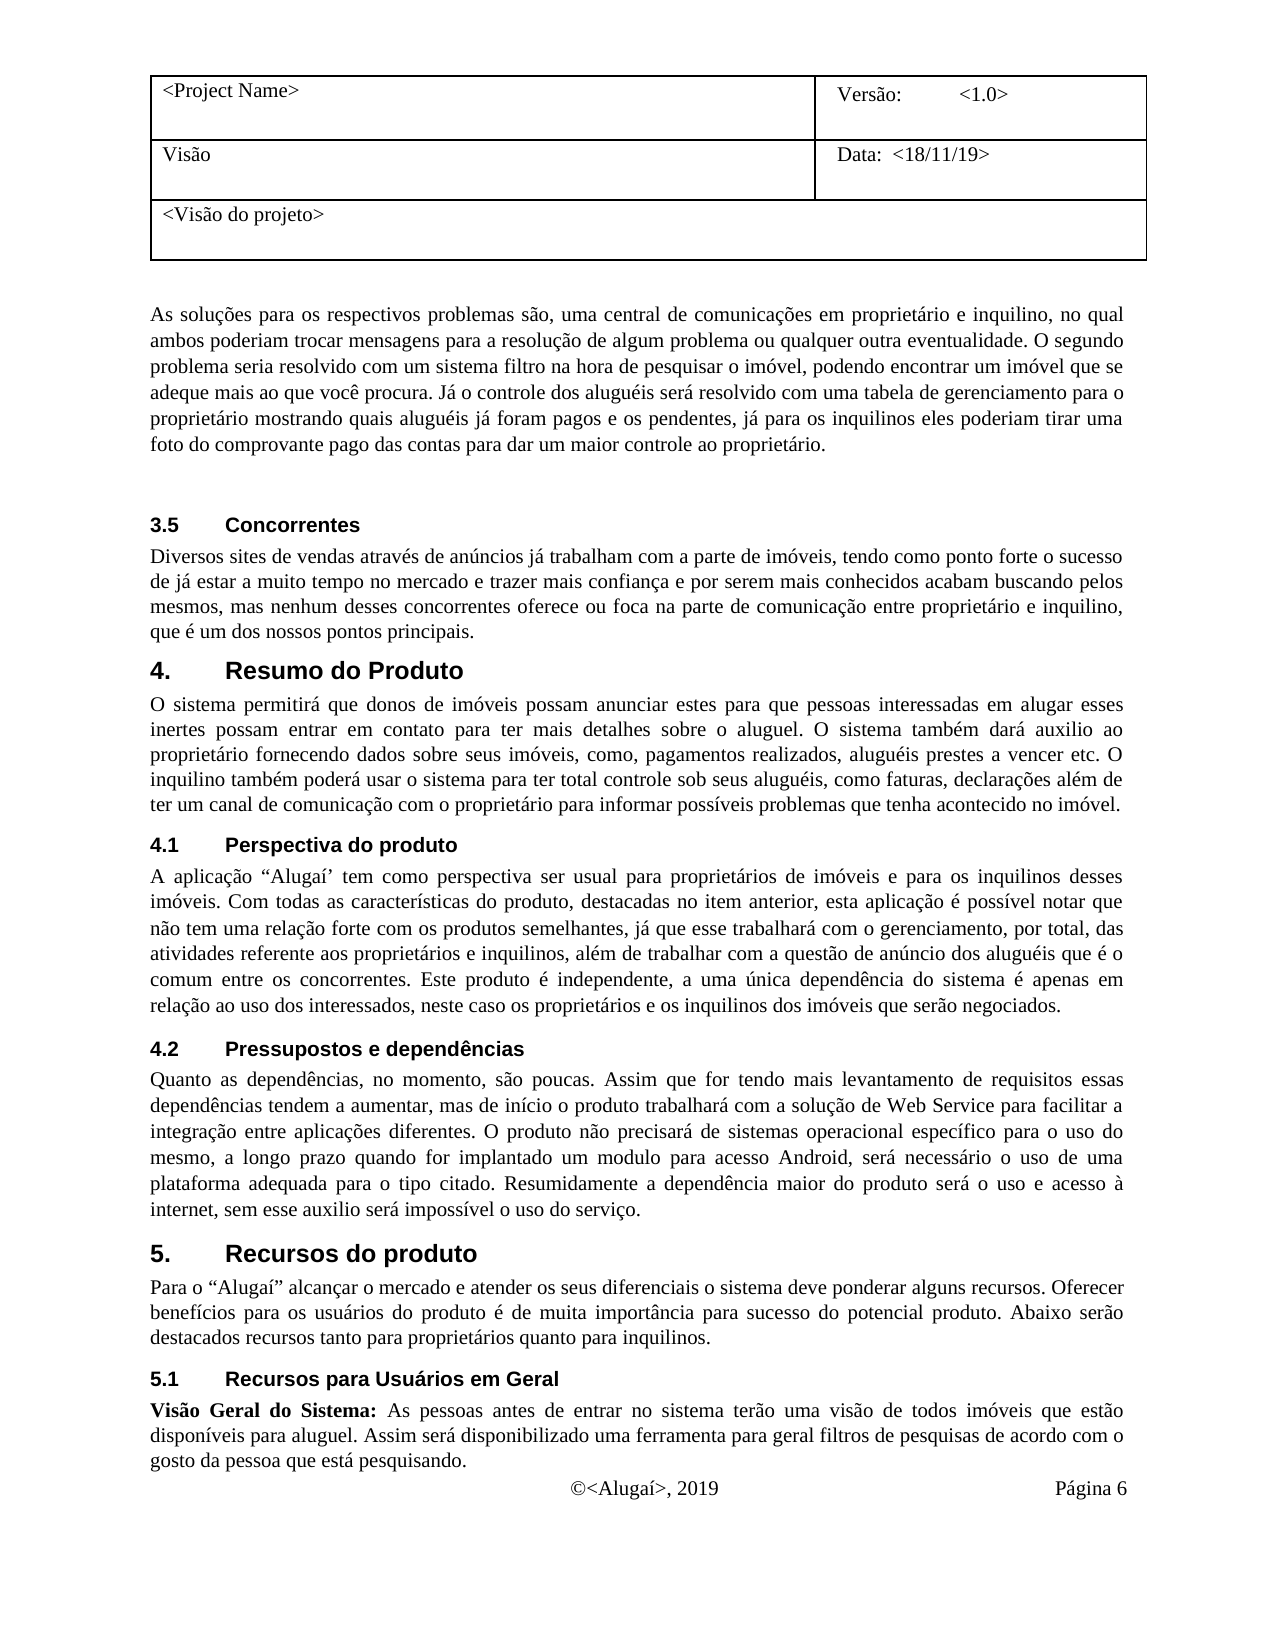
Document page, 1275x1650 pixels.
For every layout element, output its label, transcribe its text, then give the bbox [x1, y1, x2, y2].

subtitle Concorrentes [150, 512, 1125, 537]
text As soluções para os respectivos problemas são, uma central de comunicações em proprietário e inquilino, no qual ambos poderiam trocar mensagens para a resolução de algum problema ou qualquer outra eventualidade. O segundo problema seria resolvido com um sistema filtro na hora de pesquisar o imóvel, podendo encontrar um imóvel que se adeque mais ao que você procura. Já o controle dos aluguéis será resolvido com uma tabela de gerenciamento para o proprietário mostrando quais aluguéis já foram pagos e os pendentes, já para os inquilinos eles poderiam tirar uma foto do comprovante pago das contas para dar um maior controle ao proprietário. [150, 302, 1125, 456]
text Quanto as dependências, no momento, são poucas. Assim que for tendo mais levantamento de requisitos essas dependências tendem a aumentar, mas de início o produto trabalhará com a solução de Web Service para facilitar a integração entre aplicações diferentes. O produto não precisará de sistemas operacional específico para o uso do mesmo, a longo prazo quando for implantado um modulo para acesso Android, será necessário o uso de uma plataforma adequada para o tipo citado. Resumidamente a dependência maior do produto será o uso e acesso à internet, sem esse auxilio será impossível o uso do serviço. [150, 1067, 1125, 1221]
text O sistema permitirá que donos de imóveis possam anunciar estes para que pessoas interessadas em alugar esses inertes possam entrar em contato para ter mais detalhes sobre o aluguel. O sistema também dará auxilio ao proprietário fornecendo dados sobre seus imóveis, como, pagamentos realizados, aluguéis prestes a vencer etc. O inquilino também poderá usar o sistema para ter total controle sob seus aluguéis, como faturas, declarações além de ter um canal de comunicação com o proprietário para informar possíveis problemas que tenha acontecido no imóvel. [150, 691, 1125, 816]
text A aplicação “Alugaí’ tem como perspectiva ser usual para proprietários de imóveis e para os inquilinos desses imóveis. Com todas as características do produto, destacadas no item anterior, esta aplicação é possível notar que não tem uma relação forte com os produtos semelhantes, já que esse trabalhará com o gerenciamento, por total, das atividades referente aos proprietários e inquilinos, além de trabalhar com a questão de anúncio dos aluguéis que é o comum entre os concorrentes. Este produto é independente, a uma única dependência do sistema é apenas em relação ao uso dos interessados, neste caso os proprietários e os inquilinos dos imóveis que serão negociados. [150, 863, 1125, 1017]
subtitle Recursos para Usuários em Geral [150, 1366, 1125, 1391]
subtitle Pressupostos e dependências [150, 1036, 1125, 1061]
subtitle Perspectiva do produto [150, 832, 1125, 857]
subtitle Resumo do Produto [150, 656, 1125, 684]
text Diversos sites de vendas através de anúncios já trabalham com a parte de imóveis, tendo como ponto forte o sucesso de já estar a muito tempo no mercado e trazer mais confiança e por serem mais conhecidos acabam buscando pelos mesmos, mas nenhum desses concorrentes oferece ou foca na parte de comunicação entre proprietário e inquilino, que é um dos nossos pontos principais. [150, 543, 1125, 643]
subtitle Recursos do produto [150, 1239, 1125, 1268]
text Visão Geral do Sistema: As pessoas antes de entrar no sistema terão uma visão de todos imóveis que estão disponíveis para aluguel. Assim será disponibilizado uma ferramenta para geral filtros de pesquisas de acordo com o gosto da pessoa que está pesquisando. [150, 1397, 1125, 1472]
text Para o “Alugaí” alcançar o mercado e atender os seus diferenciais o sistema deve ponderar alguns recursos. Oferecer benefícios para os usuários do produto é de muita importância para sucesso do potencial produto. Abaixo serão destacados recursos tanto para proprietários quanto para inquilinos. [150, 1274, 1125, 1349]
